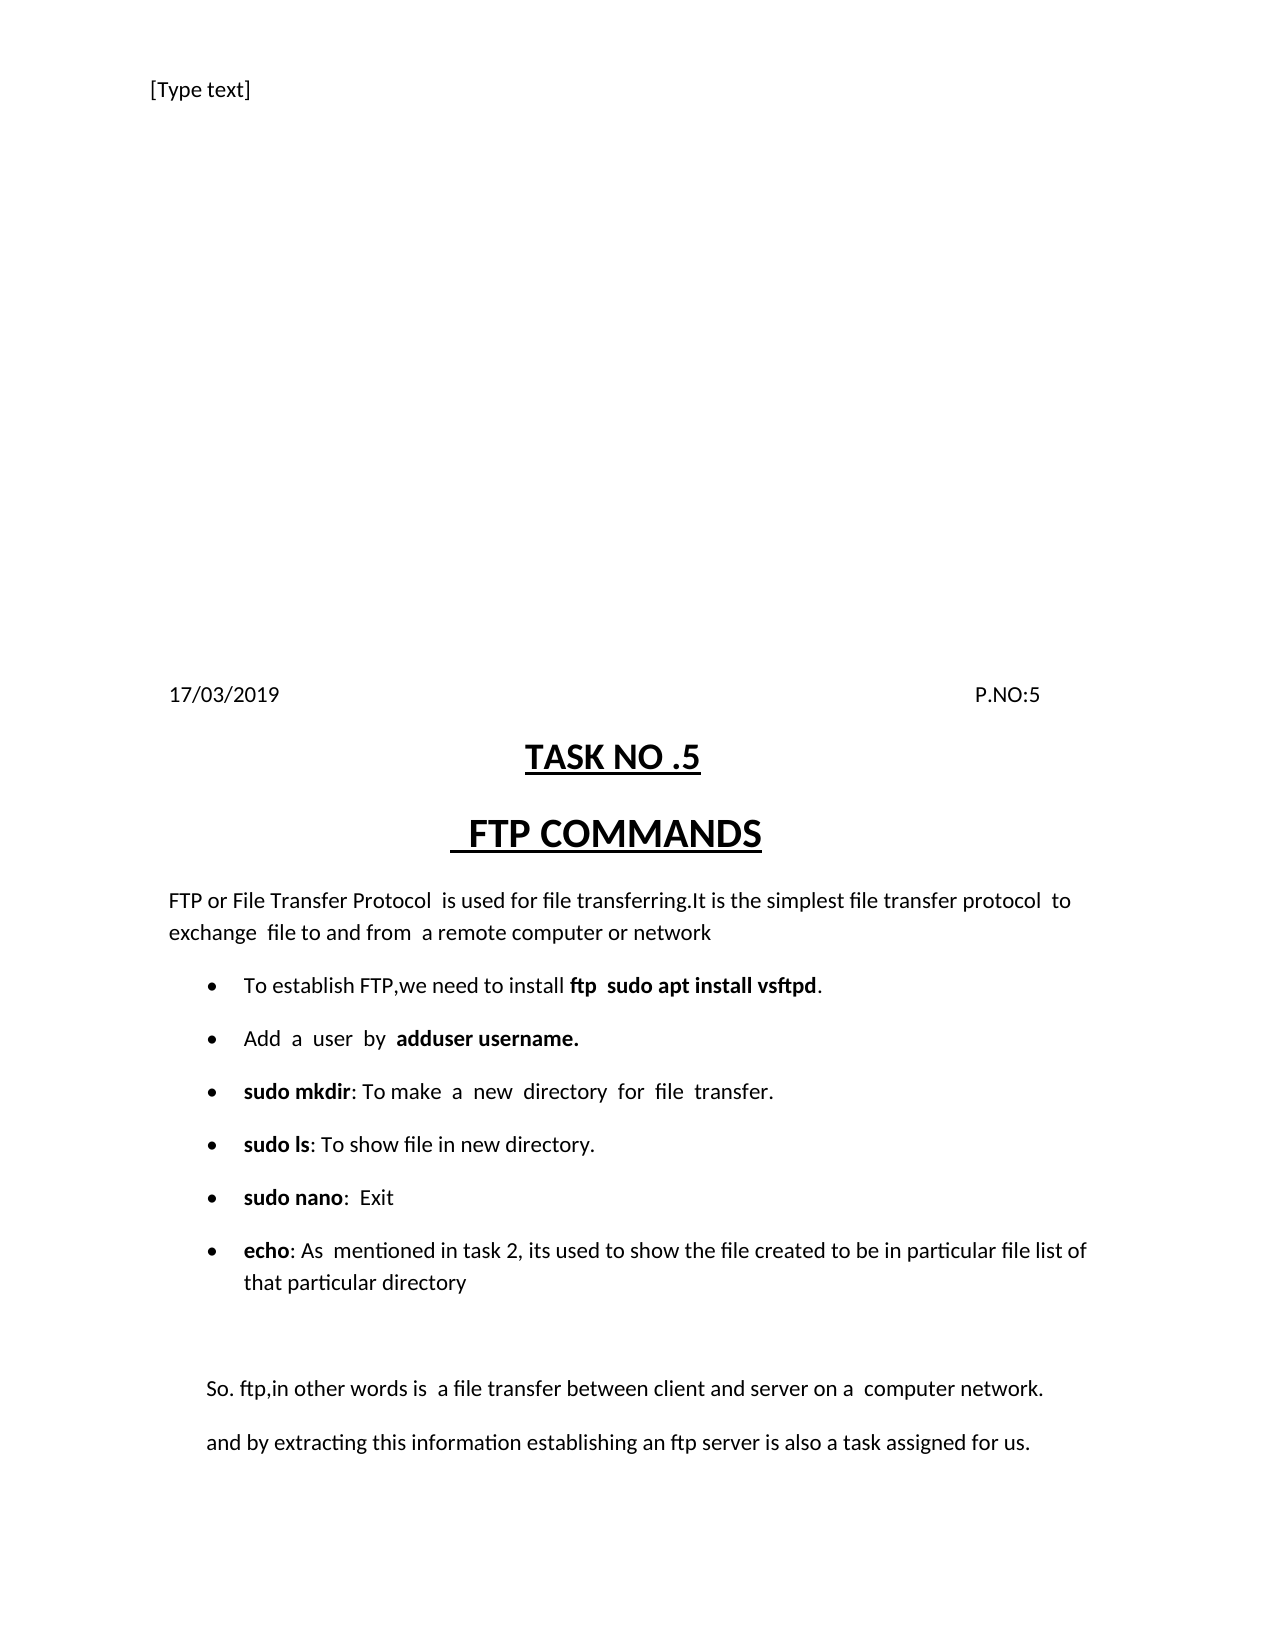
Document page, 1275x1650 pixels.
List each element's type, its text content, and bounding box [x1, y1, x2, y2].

text TASK NO .5 [169, 733, 1125, 779]
list sudo ls: To show file in new directory. [206, 1130, 1125, 1158]
text FTP COMMANDS [169, 807, 1125, 858]
list To establish FTP,we need to install ftp sudo apt install vsftpd. [206, 971, 1125, 999]
list sudo nano: Exit [206, 1183, 1125, 1211]
text and by extracting this information establishing an ftp server is also a task assigned for us. [206, 1428, 1125, 1456]
list echo: As mentioned in task 2, its used to show the file created to be in particular file list of that particular directory [206, 1236, 1125, 1297]
list sudo mkdir: To make a new directory for file transfer. [206, 1077, 1125, 1105]
text So. ftp,in other words is a file transfer between client and server on a computer network. [206, 1374, 1125, 1403]
list Add a user by adduser username. [206, 1024, 1125, 1052]
text 17/03/2019 P.NO:5 [169, 680, 1125, 708]
text FTP or File Transfer Protocol is used for file transferring.It is the simplest file transfer protocol to exchange file to and from a remote computer or network [169, 886, 1125, 946]
